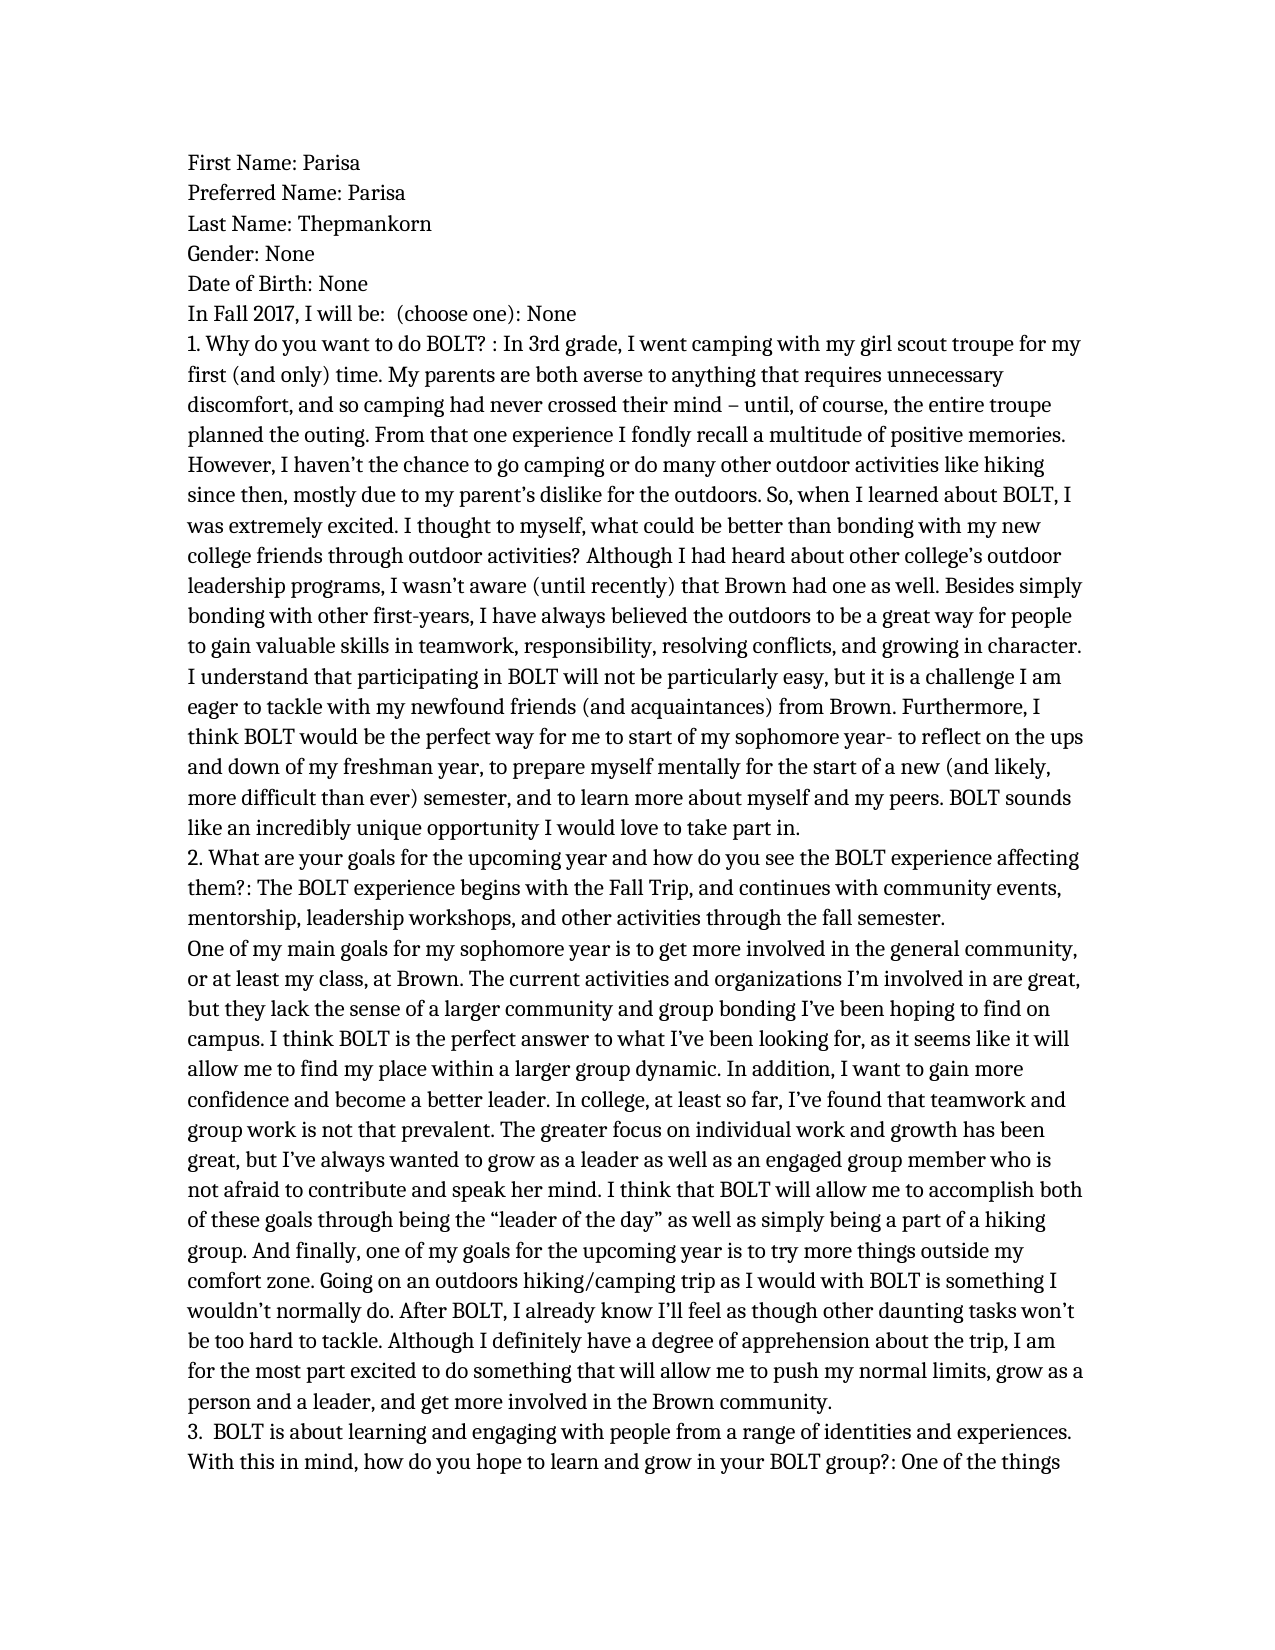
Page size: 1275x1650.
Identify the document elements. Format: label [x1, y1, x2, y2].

text [187, 150, 1087, 1475]
